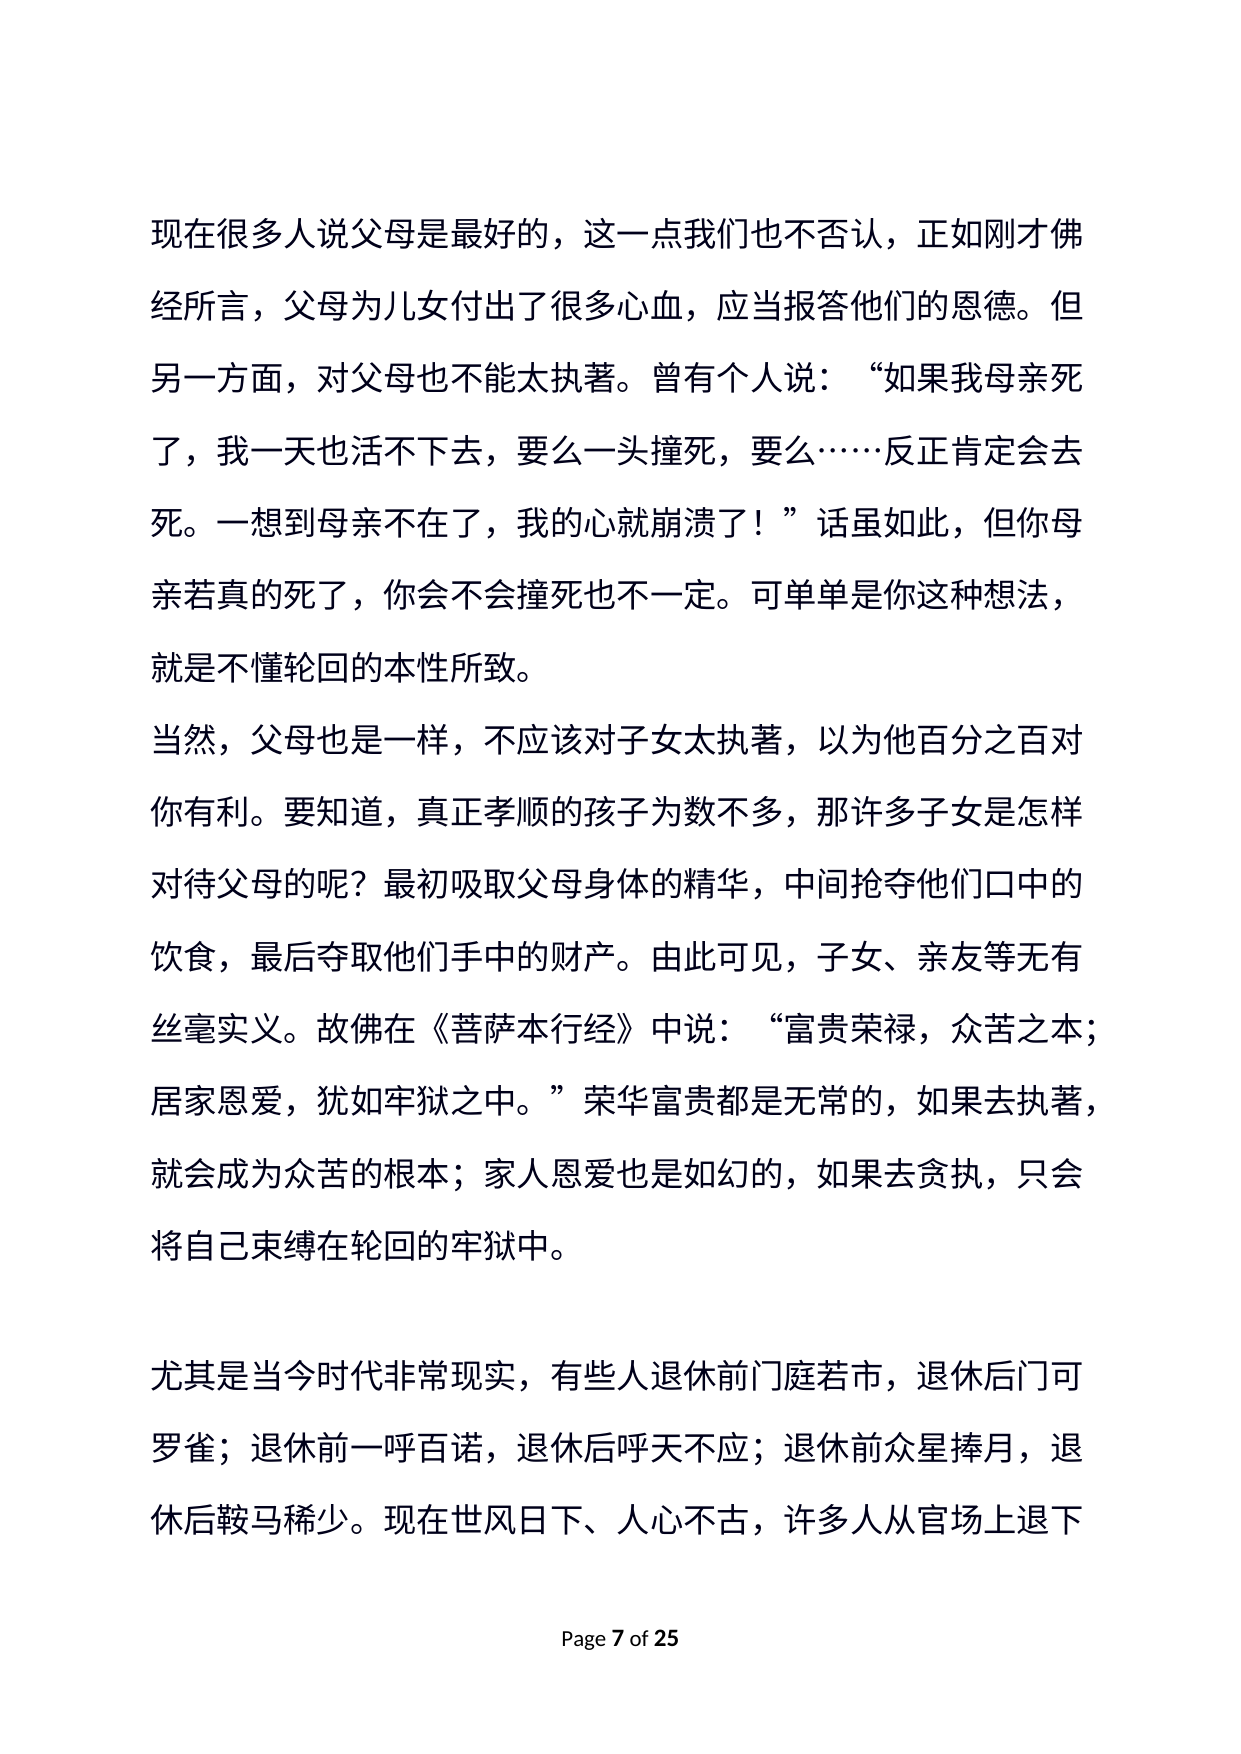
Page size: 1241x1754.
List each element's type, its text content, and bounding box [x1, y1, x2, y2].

text 现在很多人说父母是最好的，这一点我们也不否认，正如刚才佛经所言，父母为儿女付出了很多心血，应当报答他们的恩德。但另一方面，对父母也不能太执著。曾有个人说：“如果我母亲死了，我一天也活不下去，要么一头撞死，要么……反正肯定会去死。一想到母亲不在了，我的心就崩溃了！”话虽如此，但你母亲若真的死了，你会不会撞死也不一定。可单单是你这种想法，就是不懂轮回的本性所致。 [150, 207, 1090, 689]
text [150, 1349, 1090, 1542]
text 当然，父母也是一样，不应该对子女太执著，以为他百分之百对你有利。要知道，真正孝顺的孩子为数不多，那许多子女是怎样对待父母的呢？最初吸取父母身体的精华，中间抢夺他们口中的饮食，最后夺取他们手中的财产。由此可见，子女、亲友等无有丝毫实义。故佛在《菩萨本行经》中说：“富贵荣禄，众苦之本；居家恩爱，犹如牢狱之中。”荣华富贵都是无常的，如果去执著，就会成为众苦的根本；家人恩爱也是如幻的，如果去贪执，只会将自己束缚在轮回的牢狱中。 [150, 713, 1090, 1268]
